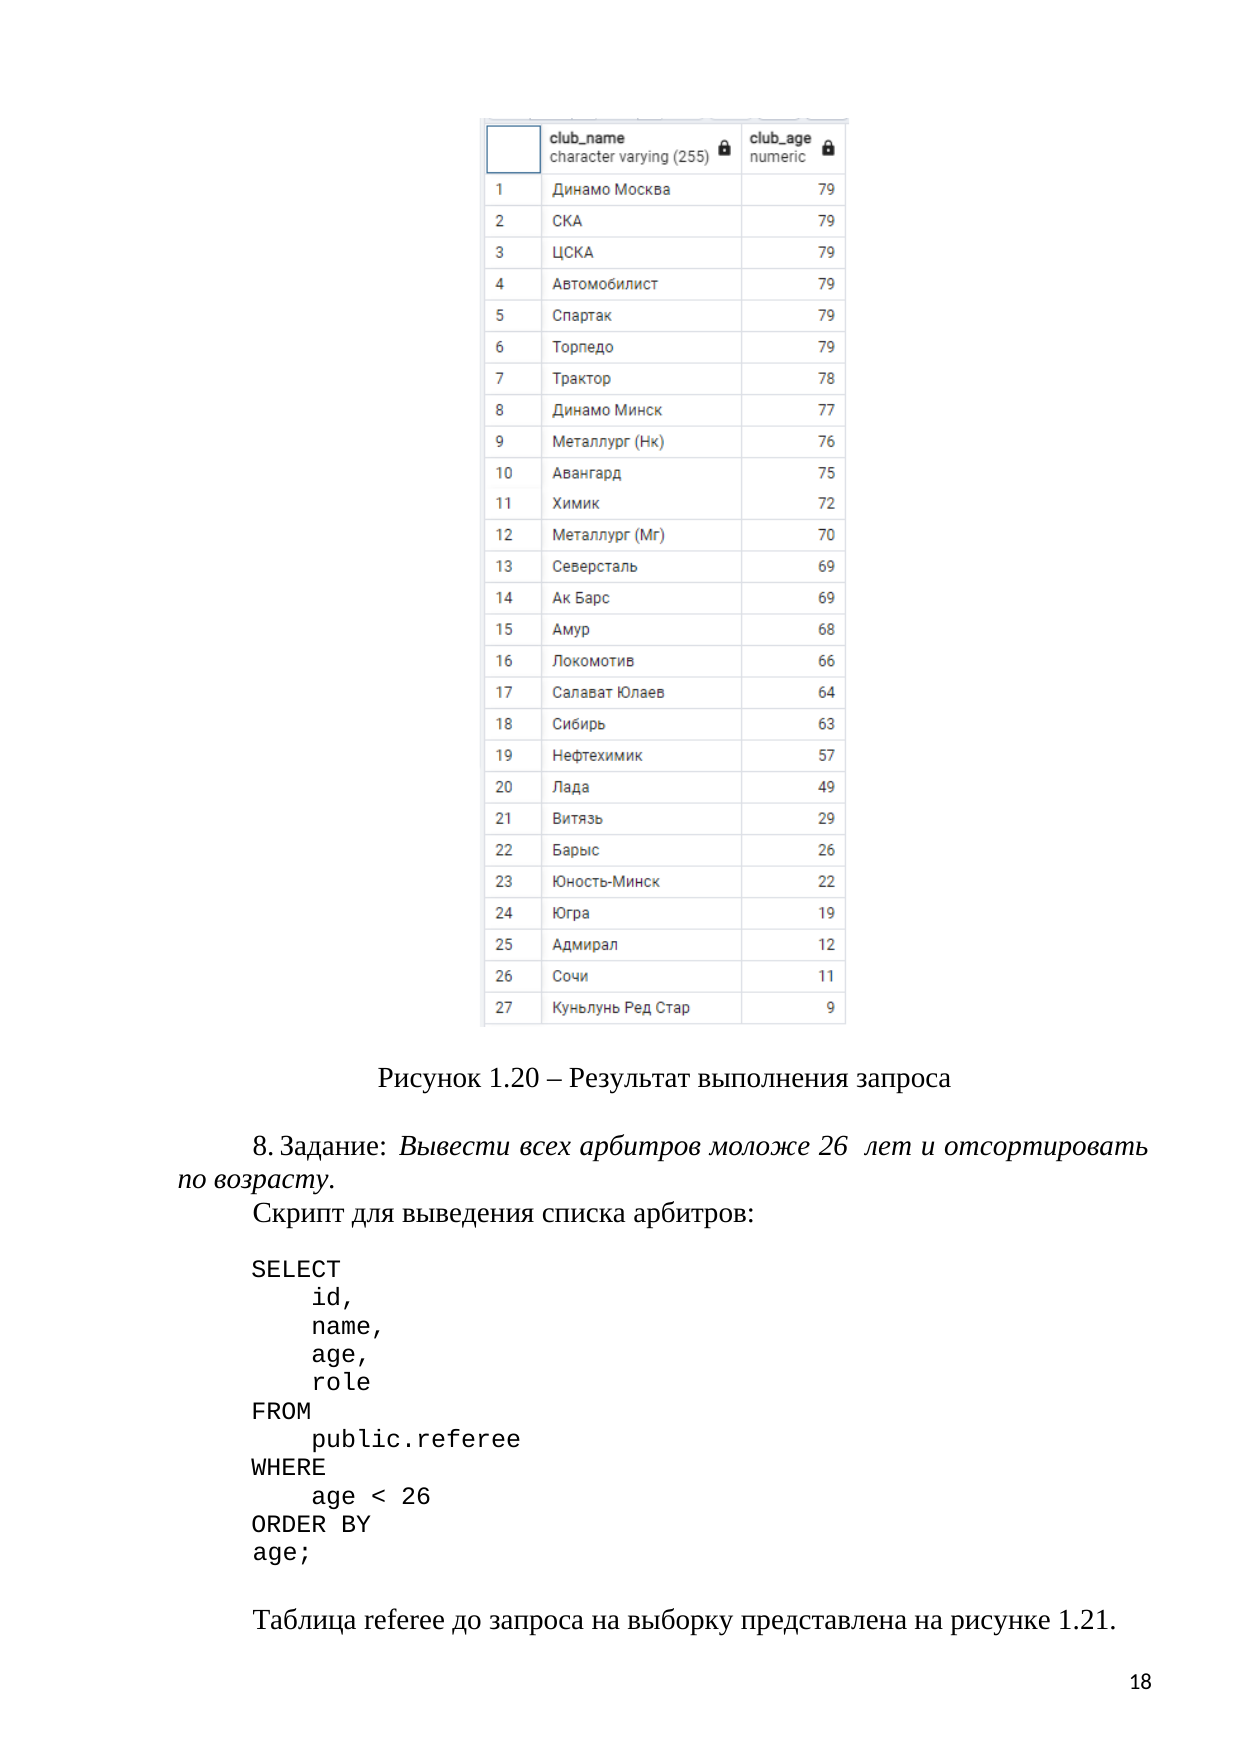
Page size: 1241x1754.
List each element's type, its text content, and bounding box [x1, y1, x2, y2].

text 8. Задание: Вывести всех арбитров моложе 26 лет и отсортировать по возрасту. [177, 1128, 1152, 1195]
text Таблица referee до запроса на выборку представлена на рисунке 1.21. [177, 1602, 1152, 1635]
text id, [177, 1285, 1152, 1313]
text age, [177, 1342, 1152, 1370]
text SELECT [177, 1257, 1152, 1285]
picture [479, 118, 850, 1027]
text WHERE [177, 1455, 1152, 1483]
text Скрипт для выведения списка арбитров: [177, 1195, 1152, 1228]
text name, [177, 1313, 1152, 1342]
text role [177, 1370, 1152, 1398]
text public.referee [177, 1427, 1152, 1455]
text FROM [177, 1398, 1152, 1427]
text ORDER BY [177, 1512, 1152, 1540]
text Рисунок 1.20 – Результат выполнения запроса [177, 1061, 1152, 1094]
text age < 26 [177, 1483, 1152, 1512]
text age; [177, 1540, 1152, 1568]
